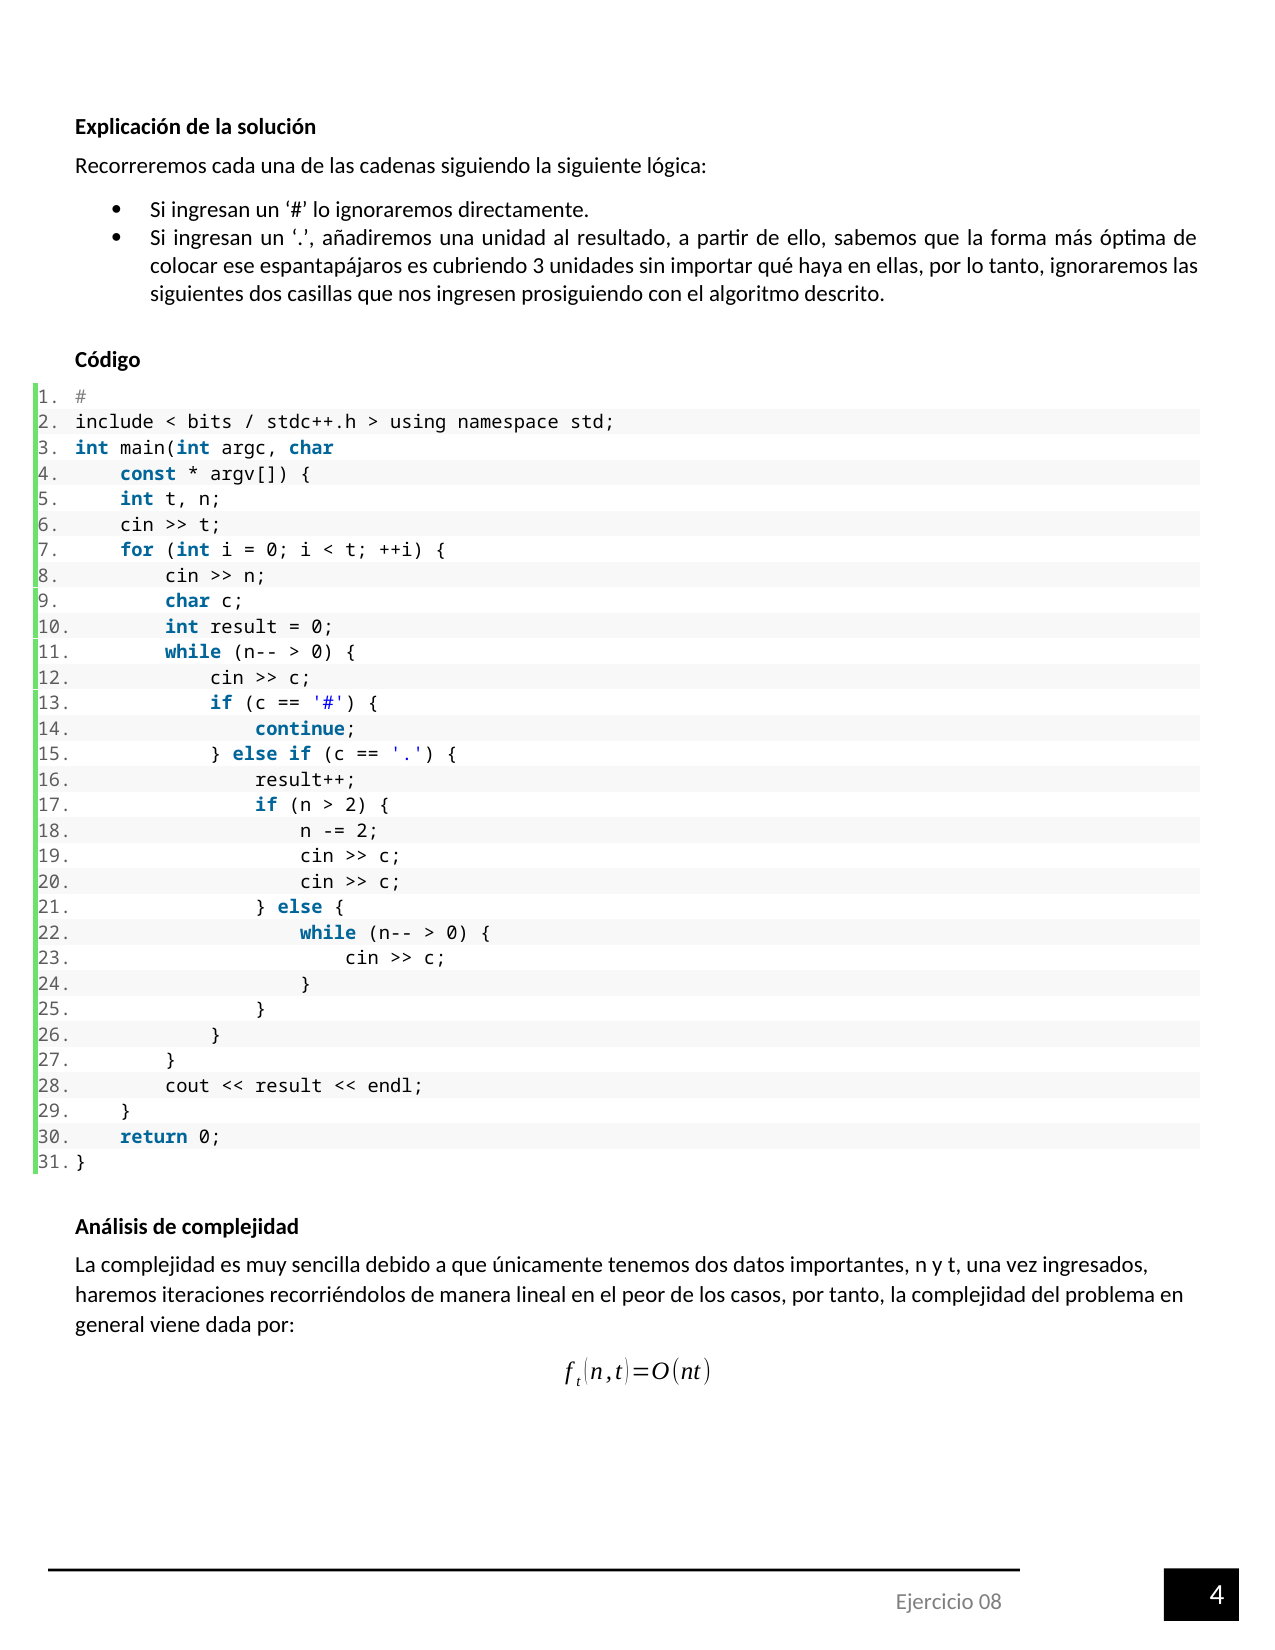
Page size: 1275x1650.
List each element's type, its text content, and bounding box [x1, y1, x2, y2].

list while (n-- > 0) { [34, 638, 1200, 664]
list cin >> c; [38, 868, 1200, 894]
list n -= 2; [38, 817, 1200, 843]
list cin >> c; [38, 945, 1200, 970]
list include < bits / stdc++.h > using namespace std; [38, 409, 1200, 434]
list cin >> c; [38, 843, 1200, 868]
list } else if (c == '.') { [38, 741, 1200, 766]
list for (int i = 0; i < t; ++i) { [38, 536, 1200, 562]
list } [38, 1149, 1200, 1174]
text La complejidad es muy sencilla debido a que únicamente tenemos dos datos importantes, n y t, una vez ingresados, haremos iteraciones recorriéndolos de manera lineal en el peor de los casos, por tanto, la complejidad del problema en general viene dada por: [75, 1250, 1200, 1338]
list cin >> t; [38, 511, 1200, 536]
list } [38, 1047, 1200, 1072]
list } else { [38, 894, 1200, 919]
list continue; [38, 715, 1200, 741]
list } [38, 996, 1200, 1021]
list char c; [34, 587, 1200, 613]
text Análisis de complejidad [75, 1212, 1200, 1240]
list } [38, 1098, 1200, 1123]
text Recorreremos cada una de las cadenas siguiendo la siguiente lógica: [75, 151, 1200, 179]
list cin >> n; [38, 562, 1200, 587]
list # [38, 383, 1200, 409]
list const * argv[]) { [38, 460, 1200, 485]
list Si ingresan un ‘#’ lo ignoraremos directamente. [112, 195, 1200, 223]
list } [38, 1021, 1200, 1047]
list cin >> c; [38, 664, 1200, 689]
list int main(int argc, char [38, 434, 1200, 460]
list result++; [38, 766, 1200, 792]
list int t, n; [38, 485, 1200, 511]
list return 0; [38, 1123, 1200, 1149]
list cout << result << endl; [38, 1072, 1200, 1098]
list if (n > 2) { [38, 792, 1200, 817]
text Código [75, 345, 1200, 373]
list if (c == '#') { [34, 689, 1200, 715]
list Si ingresan un ‘.’, añadiremos una unidad al resultado, a partir de ello, sabemos que la forma más óptima de colocar ese espantapájaros es cubriendo 3 unidades sin importar qué haya en ellas, por lo tanto, ignoraremos las siguientes dos casillas que nos ingresen prosiguiendo con el algoritmo descrito. [112, 223, 1200, 307]
text Explicación de la solución [75, 112, 1200, 141]
list } [38, 970, 1200, 996]
list while (n-- > 0) { [38, 919, 1200, 945]
list int result = 0; [38, 613, 1200, 638]
